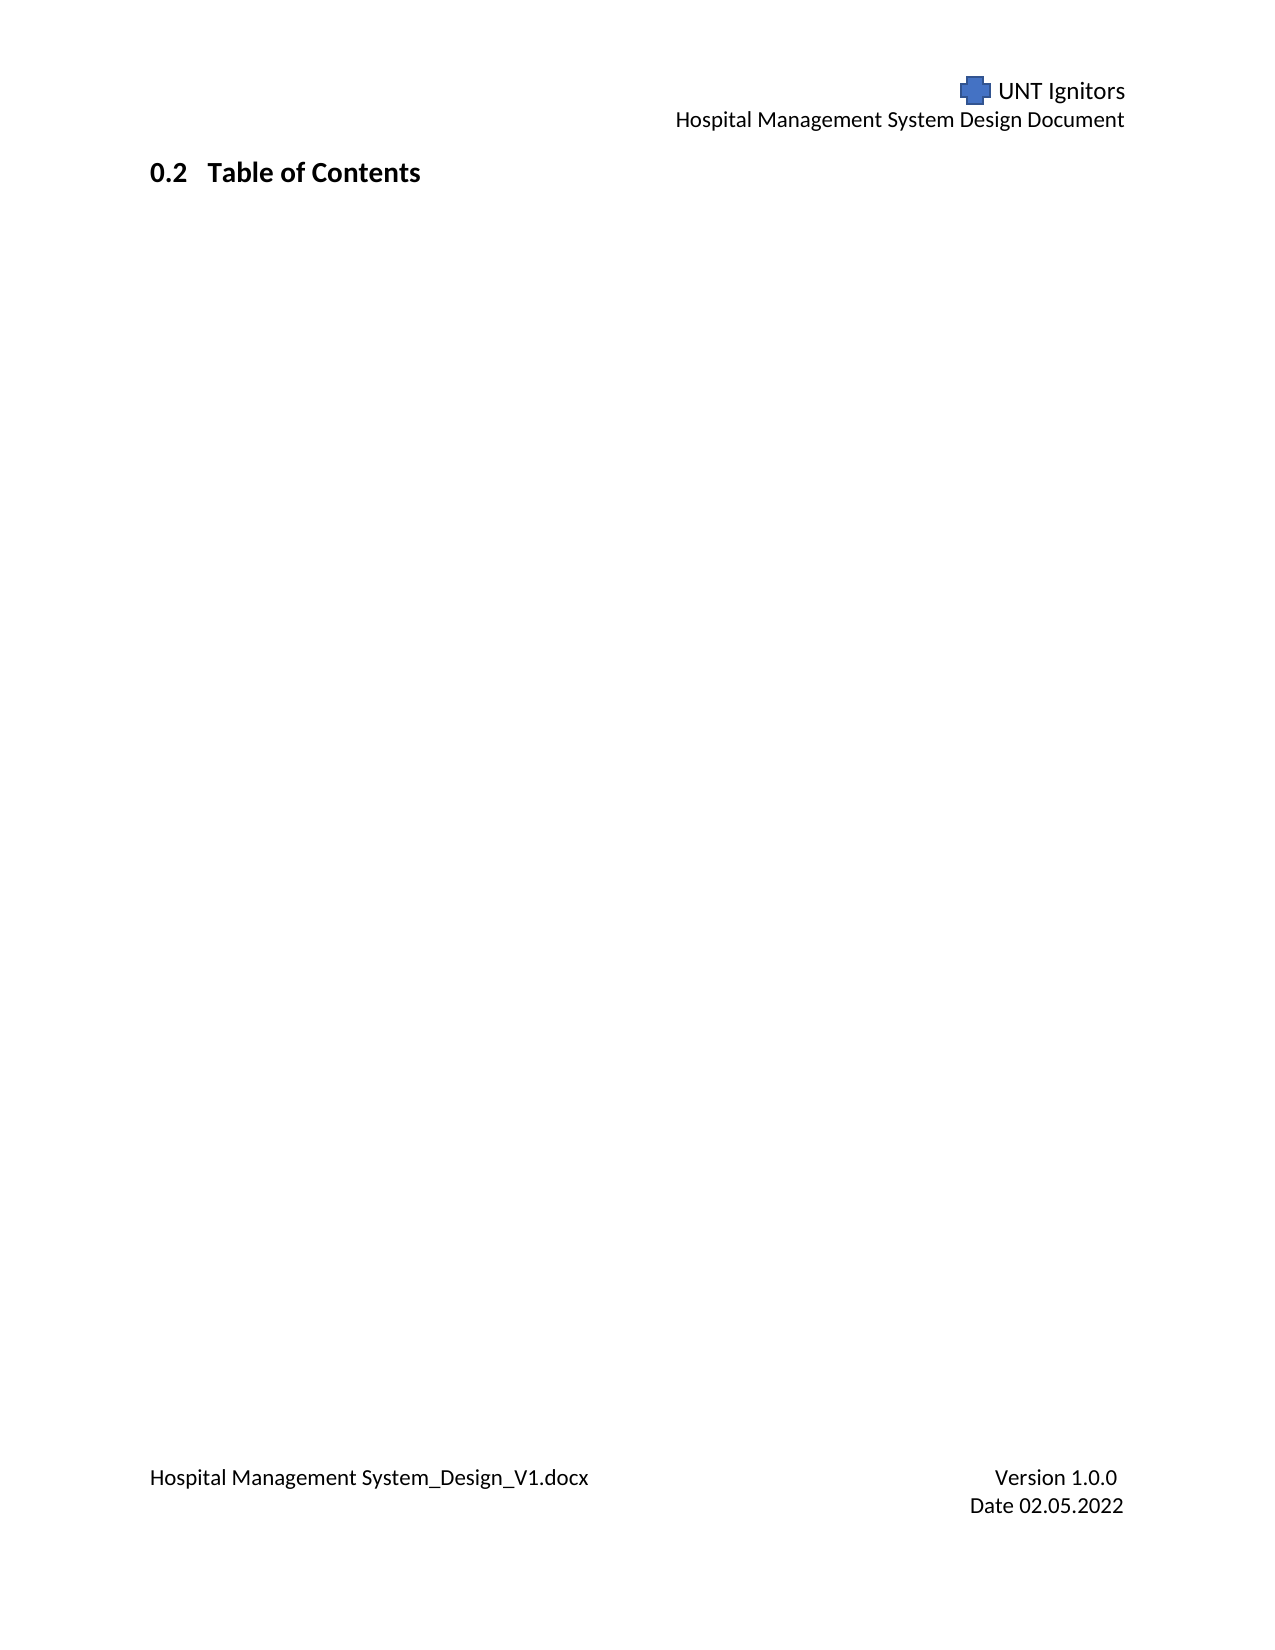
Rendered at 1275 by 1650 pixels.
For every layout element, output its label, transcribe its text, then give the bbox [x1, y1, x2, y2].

subtitle Table of Contents [150, 154, 1125, 190]
